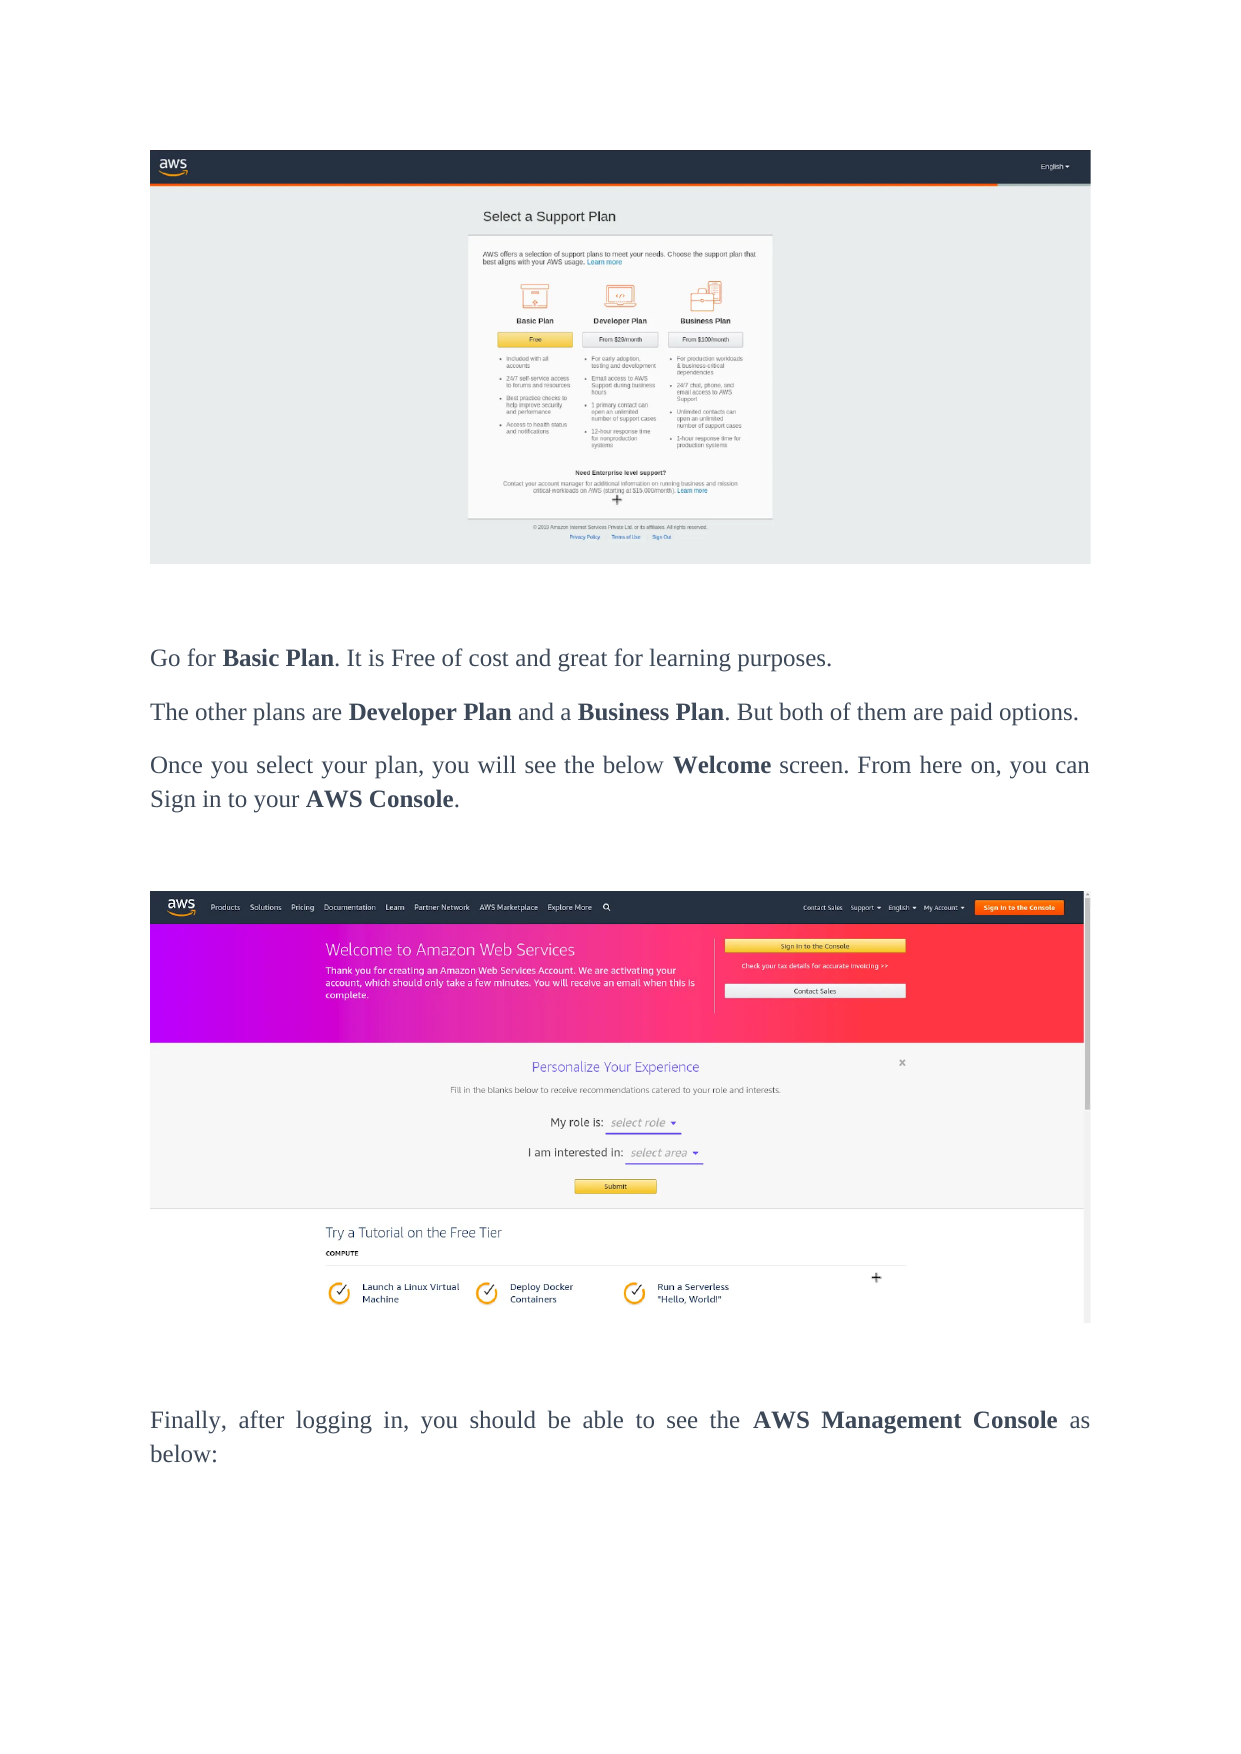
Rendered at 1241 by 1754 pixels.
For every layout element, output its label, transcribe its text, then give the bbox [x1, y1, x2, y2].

text Go for Basic Plan. It is Free of cost and great for learning purposes. [150, 643, 1090, 672]
text Once you select your plan, you will see the below Welcome screen. From here on, you can Sign in to your AWS Console. [150, 751, 1090, 812]
picture [150, 150, 1091, 564]
picture [150, 891, 1091, 1323]
text The other plans are Developer Plan and a Business Plan. But both of them are paid options. [150, 697, 1090, 726]
text Finally, after logging in, you should be able to see the AWS Management Console as below: [150, 1434, 1090, 1467]
